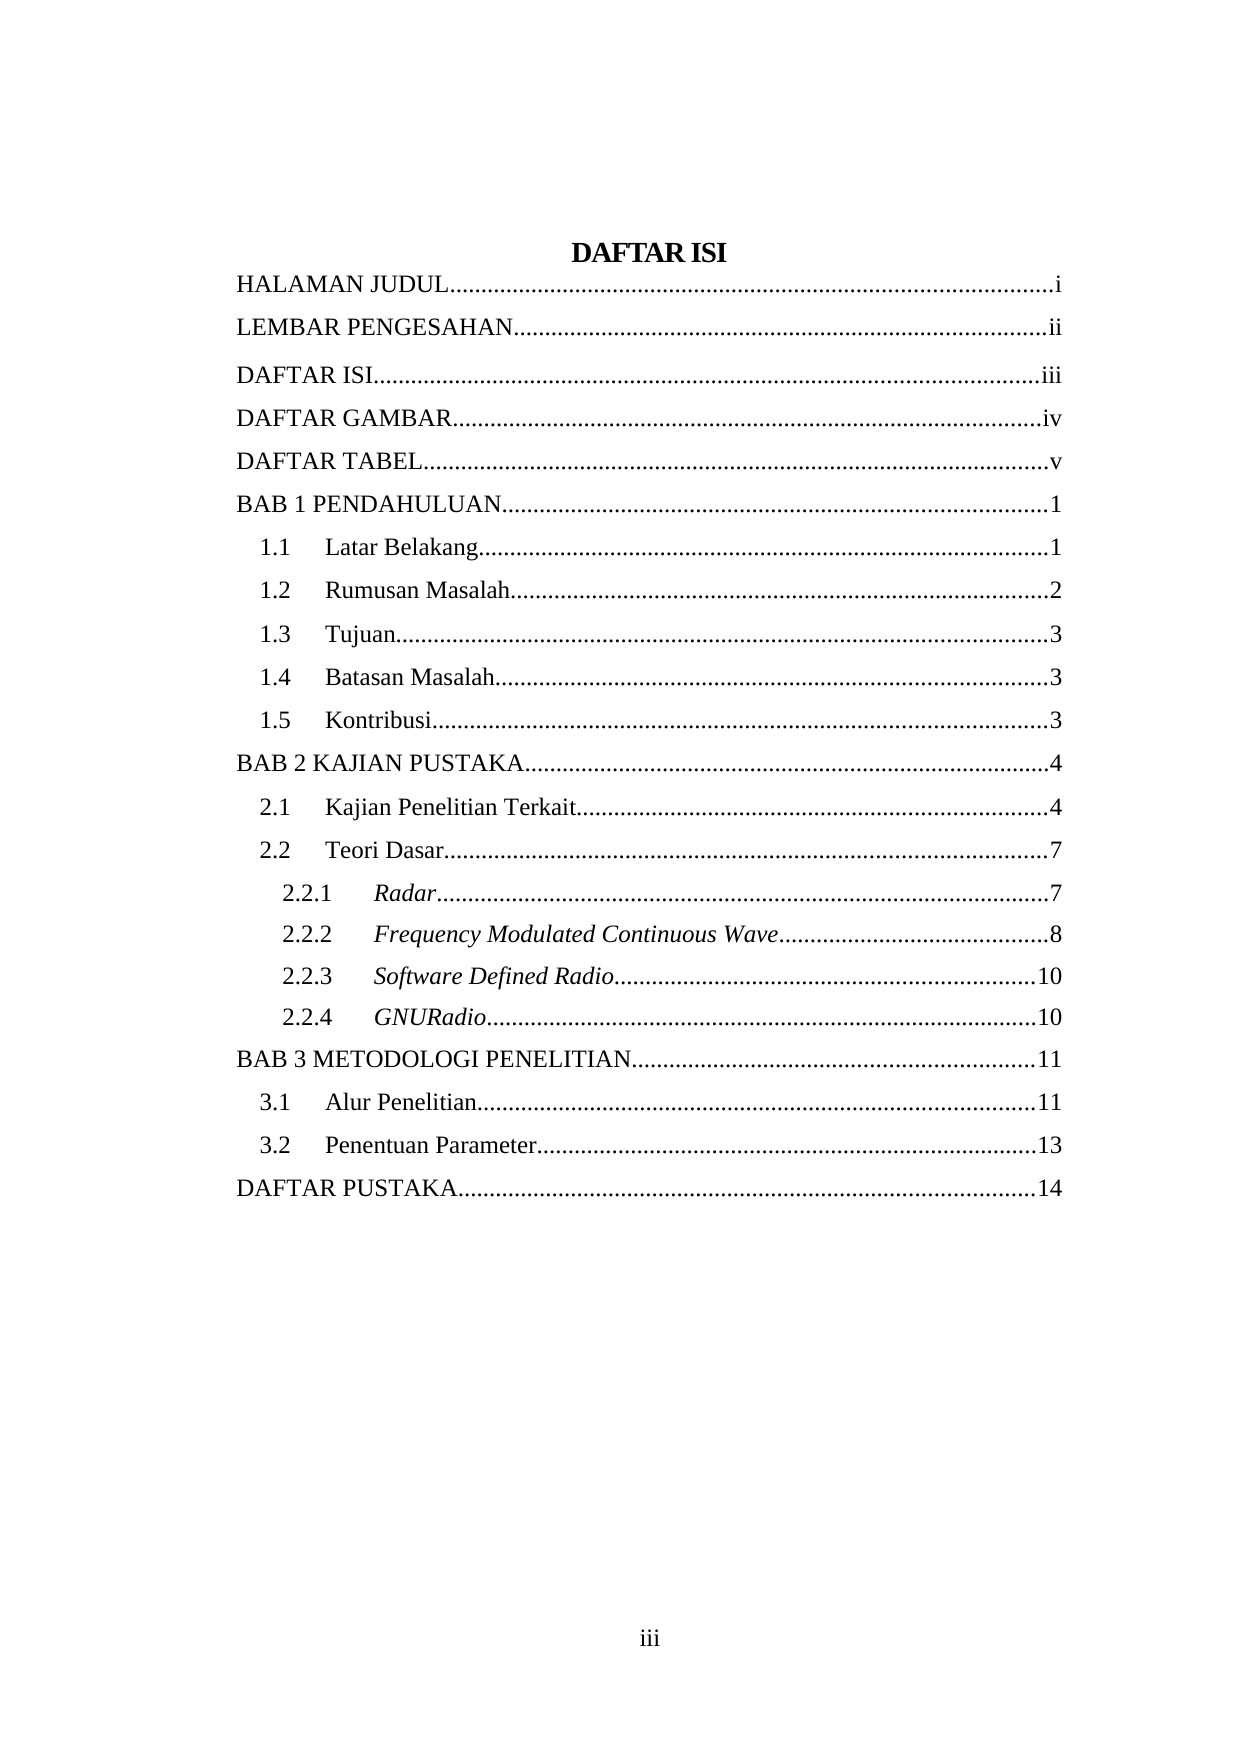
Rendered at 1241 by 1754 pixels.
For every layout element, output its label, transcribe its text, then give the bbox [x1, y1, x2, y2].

text DAFTAR ISI iii [236, 360, 1063, 389]
text BAB 3 METODOLOGI PENELITIAN 11 [236, 1044, 1063, 1073]
text 3.2 Penentuan Parameter 13 [259, 1130, 1063, 1159]
text 1.1 Latar Belakang 1 [259, 532, 1063, 561]
text BAB 1 PENDAHULUAN 1 [236, 489, 1063, 518]
text LEMBAR PENGESAHAN ii [236, 312, 1063, 341]
text 2.2.2 Frequency Modulated Continuous Wave 8 [282, 919, 1063, 948]
text 2.2.3 Software Defined Radio 10 [282, 961, 1063, 990]
text 2.2.4 GNURadio 10 [282, 1002, 1063, 1031]
text HALAMAN JUDUL i [236, 269, 1063, 298]
text 1.3 Tujuan 3 [259, 619, 1063, 648]
text DAFTAR TABEL v [236, 446, 1063, 475]
text 2.2.1 Radar 7 [282, 878, 1063, 907]
text 1.4 Batasan Masalah 3 [259, 662, 1063, 691]
text 1.5 Kontribusi 3 [259, 705, 1063, 734]
title DAFTAR ISI [236, 236, 1063, 269]
text 2.2 Teori Dasar 7 [259, 835, 1063, 864]
text 2.1 Kajian Penelitian Terkait 4 [259, 792, 1063, 820]
text 1.2 Rumusan Masalah 2 [259, 576, 1063, 604]
text DAFTAR GAMBAR iv [236, 403, 1063, 432]
text 3.1 Alur Penelitian 11 [259, 1087, 1063, 1116]
text BAB 2 KAJIAN PUSTAKA 4 [236, 748, 1063, 777]
text DAFTAR PUSTAKA 14 [236, 1173, 1063, 1202]
